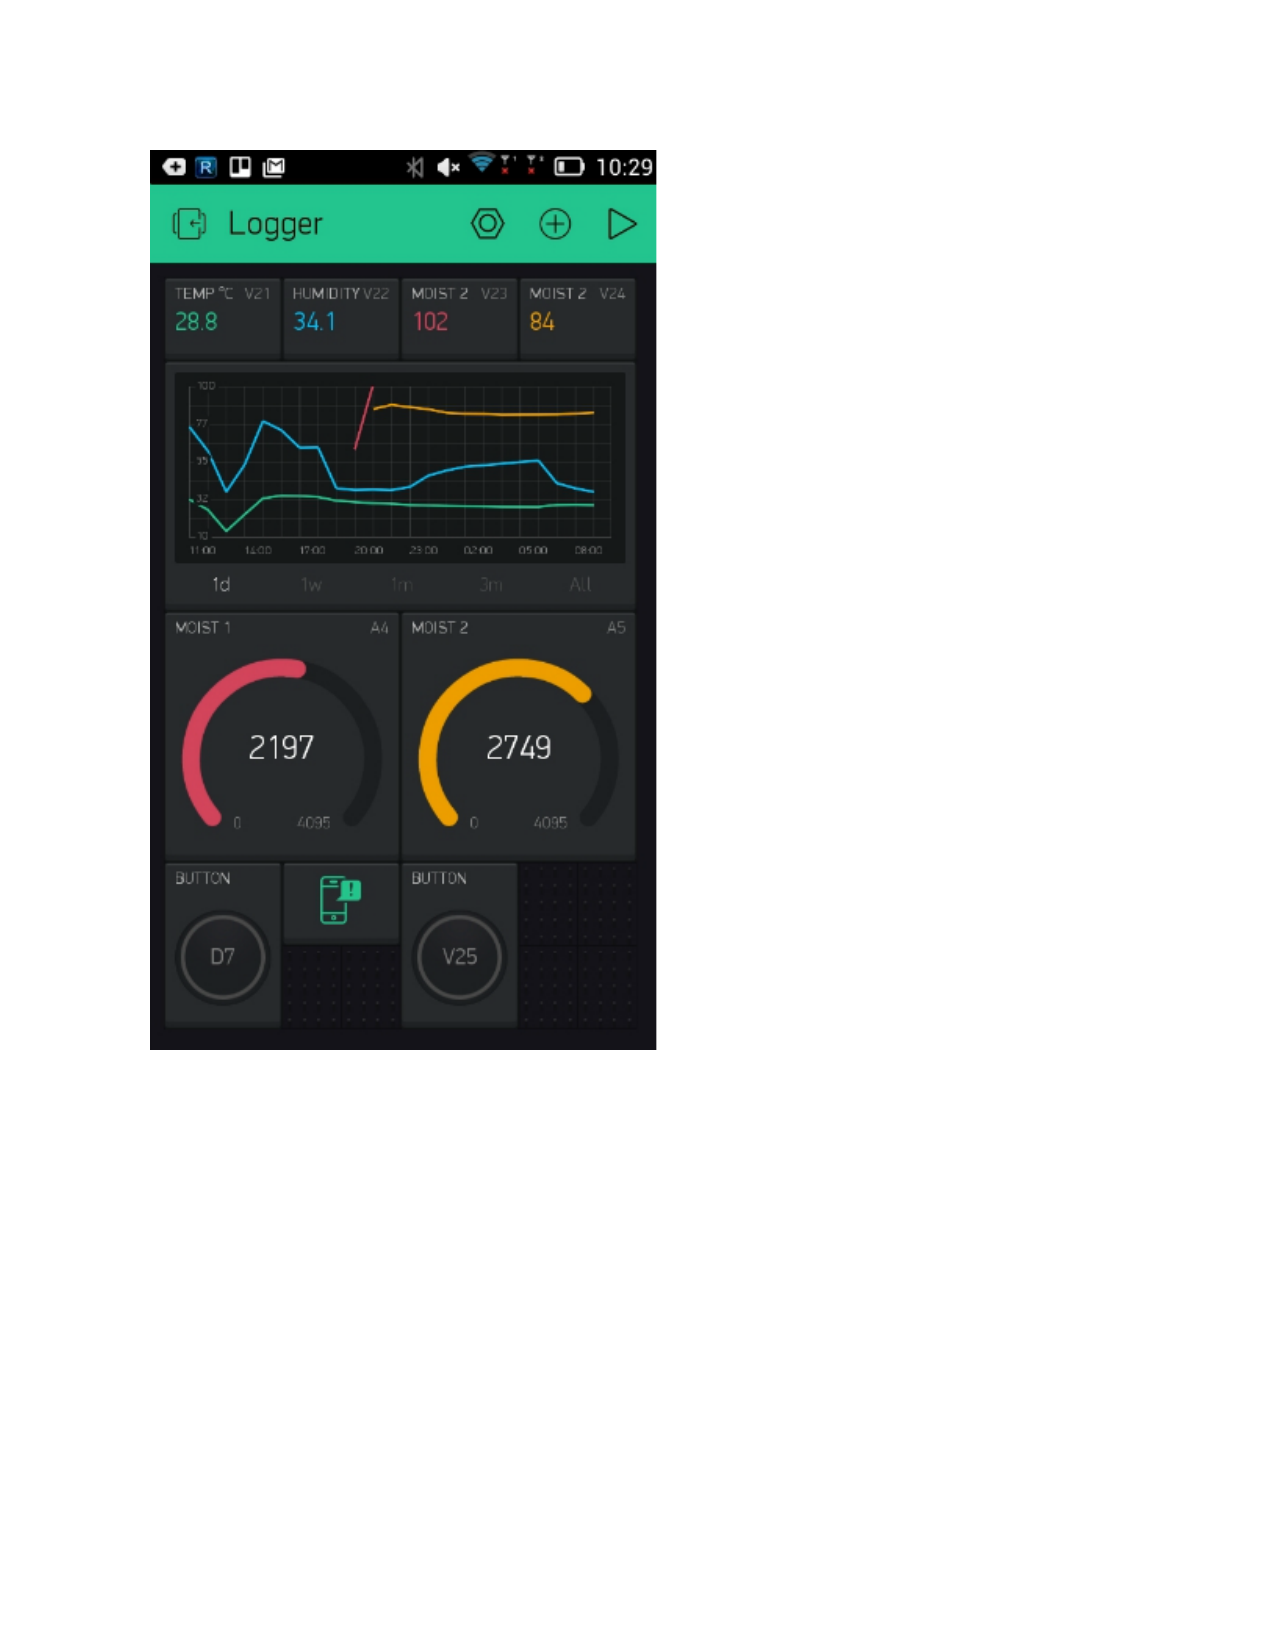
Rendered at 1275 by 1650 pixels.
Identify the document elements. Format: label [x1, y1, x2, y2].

picture [150, 150, 657, 1050]
